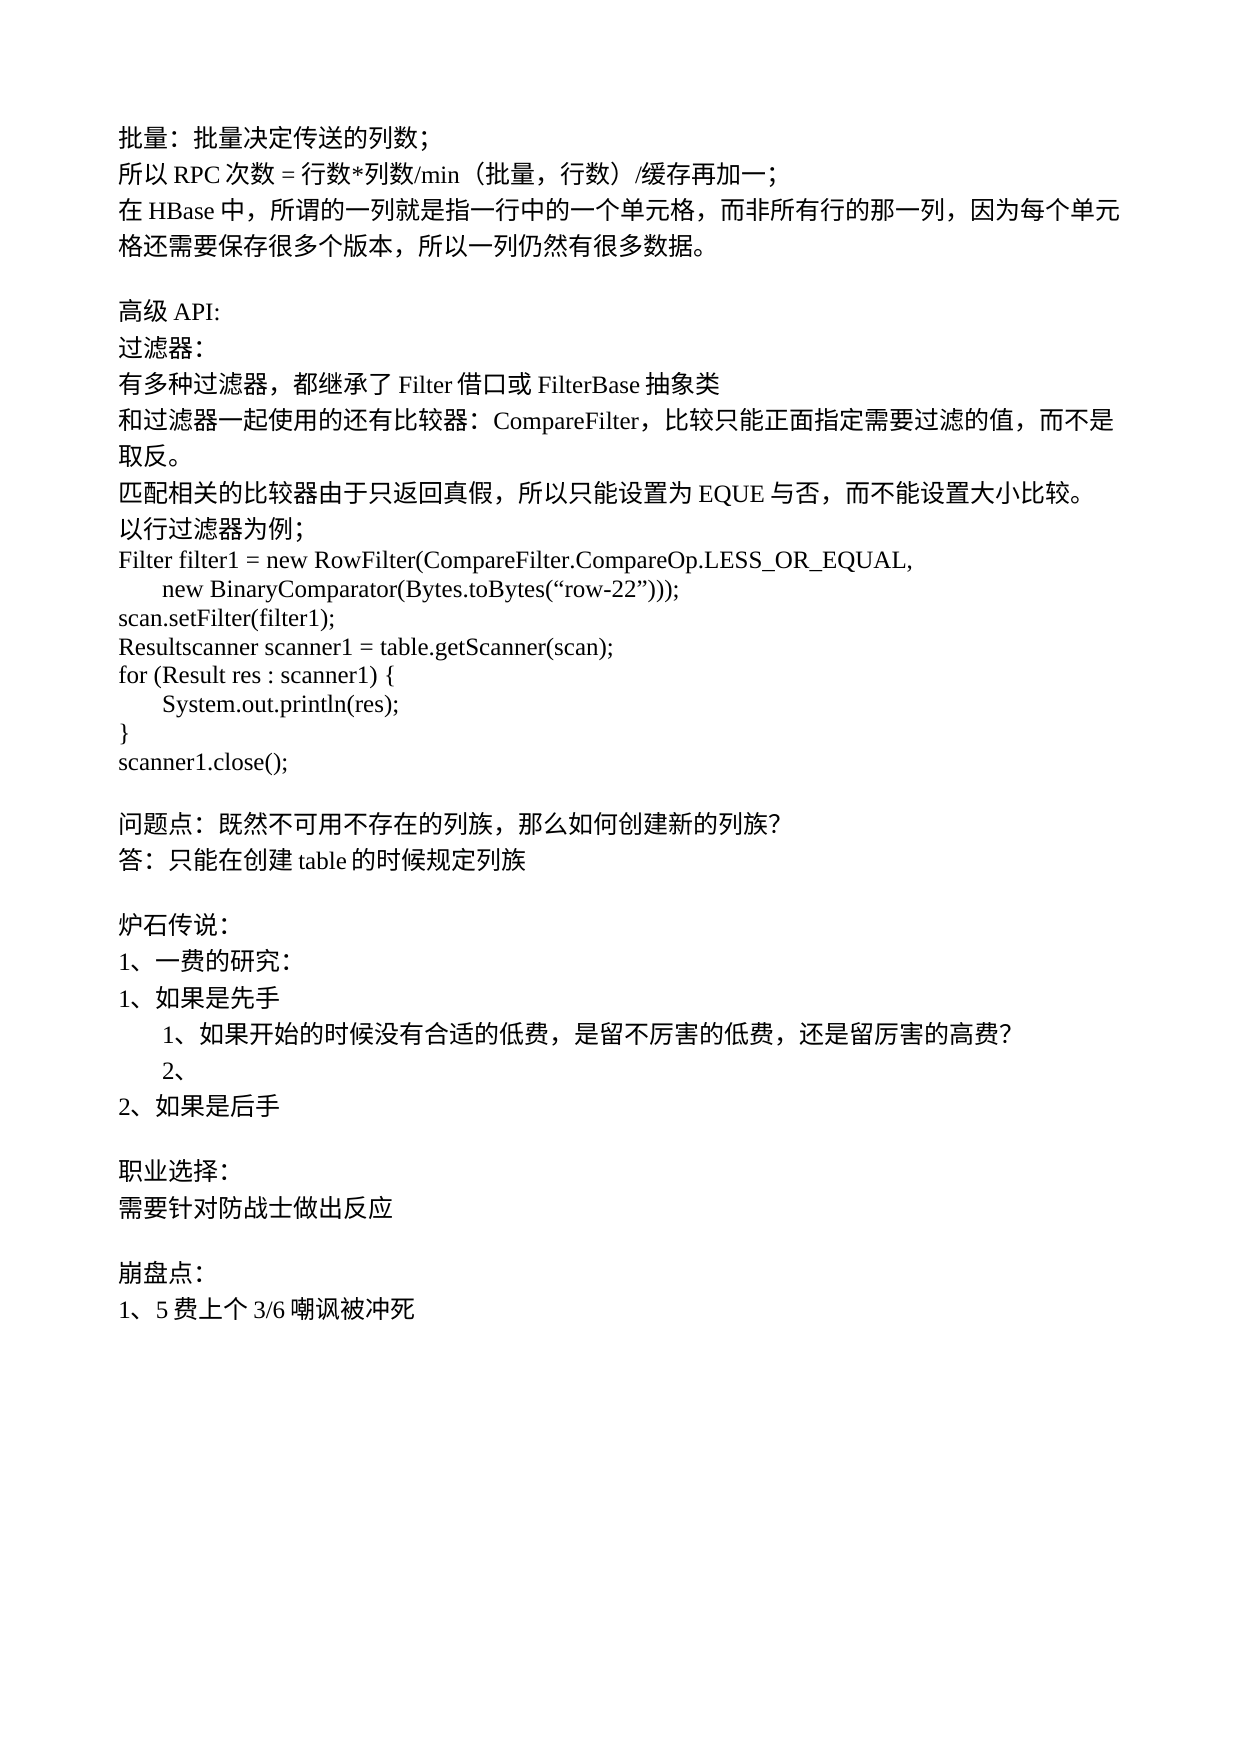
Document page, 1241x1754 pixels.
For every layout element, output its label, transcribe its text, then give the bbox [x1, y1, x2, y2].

text new BinaryComparator(Bytes.toBytes(“row-22”))); [118, 574, 1122, 603]
text 需要针对防战士做出反应 [118, 1188, 1122, 1224]
text 所以RPC次数 = 行数*列数/min（批量，行数）/缓存再加一； [118, 154, 1122, 191]
text 匹配相关的比较器由于只返回真假，所以只能设置为EQUE与否，而不能设置大小比较。 [118, 473, 1122, 509]
text 2、 [118, 1051, 1122, 1087]
text 有多种过滤器，都继承了Filter借口或FilterBase抽象类 [118, 364, 1122, 401]
text 答：只能在创建table的时候规定列族 [118, 841, 1122, 877]
text Filter filter1 = new RowFilter(CompareFilter.CompareOp.LESS_OR_EQUAL, [118, 546, 1122, 574]
text 1、一费的研究： [118, 942, 1122, 978]
text 1、如果开始的时候没有合适的低费，是留不厉害的低费，还是留厉害的高费？ [118, 1014, 1122, 1051]
text Resultscanner scanner1 = table.getScanner(scan); [118, 632, 1122, 661]
text 1、如果是先手 [118, 978, 1122, 1014]
text } [118, 718, 1122, 747]
text 在HBase中，所谓的一列就是指一行中的一个单元格，而非所有行的那一列，因为每个单元格还需要保存很多个版本，所以一列仍然有很多数据。 [118, 191, 1122, 263]
text 以行过滤器为例； [118, 509, 1122, 546]
text scanner1.close(); [118, 747, 1122, 776]
text for (Result res : scanner1) { [118, 661, 1122, 689]
text 2、如果是后手 [118, 1087, 1122, 1123]
text 崩盘点： [118, 1253, 1122, 1289]
text System.out.println(res); [118, 689, 1122, 718]
text 和过滤器一起使用的还有比较器：CompareFilter，比较只能正面指定需要过滤的值，而不是取反。 [118, 401, 1122, 473]
text 炉石传说： [118, 906, 1122, 942]
text 高级API: [118, 292, 1122, 328]
text 问题点：既然不可用不存在的列族，那么如何创建新的列族？ [118, 804, 1122, 841]
text 批量：批量决定传送的列数； [118, 118, 1122, 154]
text 职业选择： [118, 1152, 1122, 1188]
text 1、5费上个3/6嘲讽被冲死 [118, 1289, 1122, 1326]
text scan.setFilter(filter1); [118, 603, 1122, 632]
text 过滤器： [118, 328, 1122, 364]
